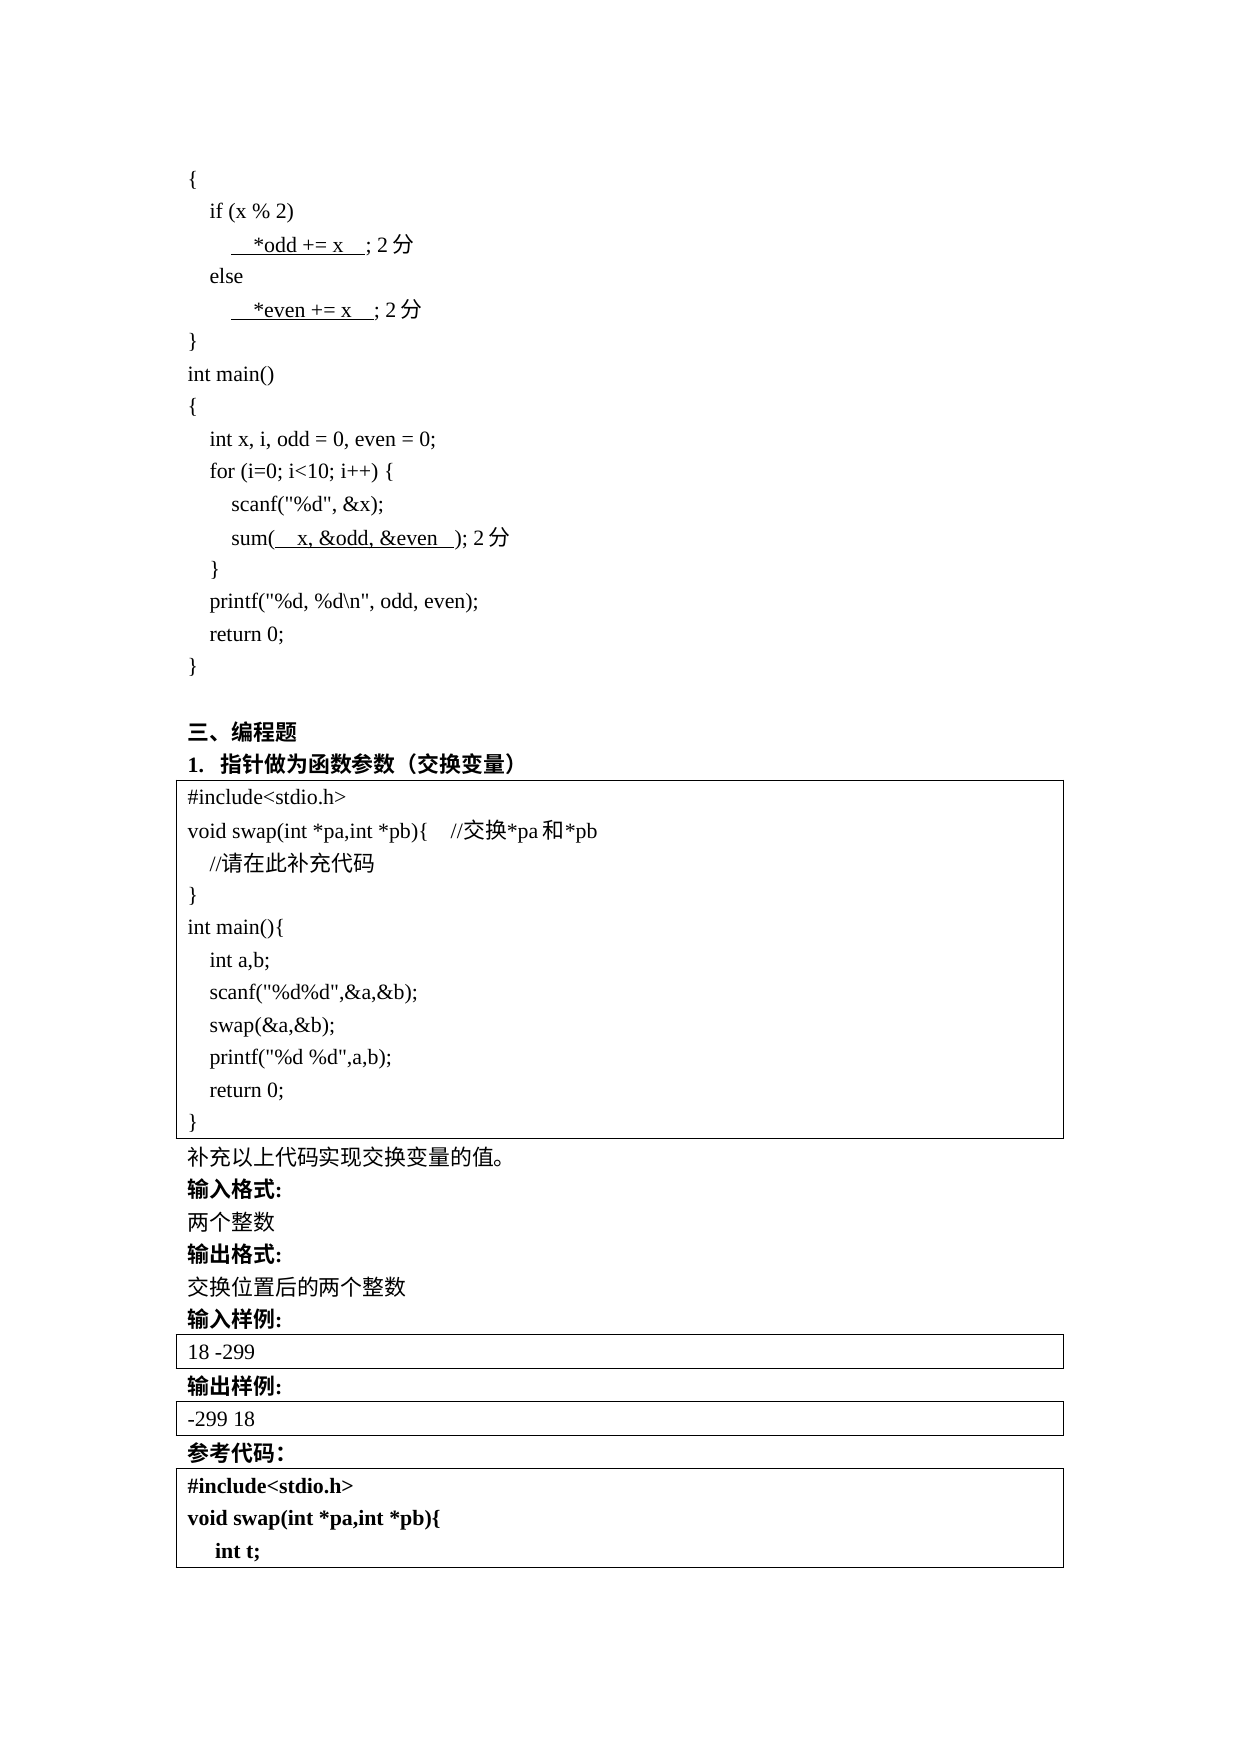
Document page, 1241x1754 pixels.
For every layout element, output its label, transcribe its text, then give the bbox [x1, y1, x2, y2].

subtitle 输入样例: [187, 1302, 1053, 1334]
text return 0; [187, 617, 1053, 649]
text 1. 指针做为函数参数（交换变量） [187, 747, 1053, 779]
text { [187, 162, 1053, 194]
text *odd += x ; 2分 [187, 227, 1053, 259]
text int main() [187, 357, 1053, 389]
text } [187, 649, 1053, 682]
text int x, i, odd = 0, even = 0; [187, 422, 1053, 454]
subtitle 输出样例: [187, 1369, 1053, 1401]
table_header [177, 1469, 1063, 1567]
text else [187, 259, 1053, 292]
text } [187, 552, 1053, 584]
subtitle 输出格式: [187, 1237, 1053, 1269]
text if (x % 2) [187, 194, 1053, 227]
subtitle 输入格式: [187, 1172, 1053, 1204]
text 参考代码： [187, 1436, 1053, 1468]
text printf("%d, %d\n", odd, even); [187, 584, 1053, 617]
text for (i=0; i<10; i++) { [187, 454, 1053, 487]
text *even += x ; 2分 [187, 292, 1053, 324]
text 交换位置后的两个整数 [187, 1269, 1053, 1302]
text 补充以上代码实现交换变量的值。 [187, 1139, 1053, 1172]
text sum( x, &odd, &even ); 2分 [187, 519, 1053, 552]
text scanf("%d", &x); [187, 487, 1053, 519]
text 两个整数 [187, 1204, 1053, 1237]
text { [187, 389, 1053, 422]
text } [187, 324, 1053, 357]
text 三、编程题 [187, 714, 1053, 747]
